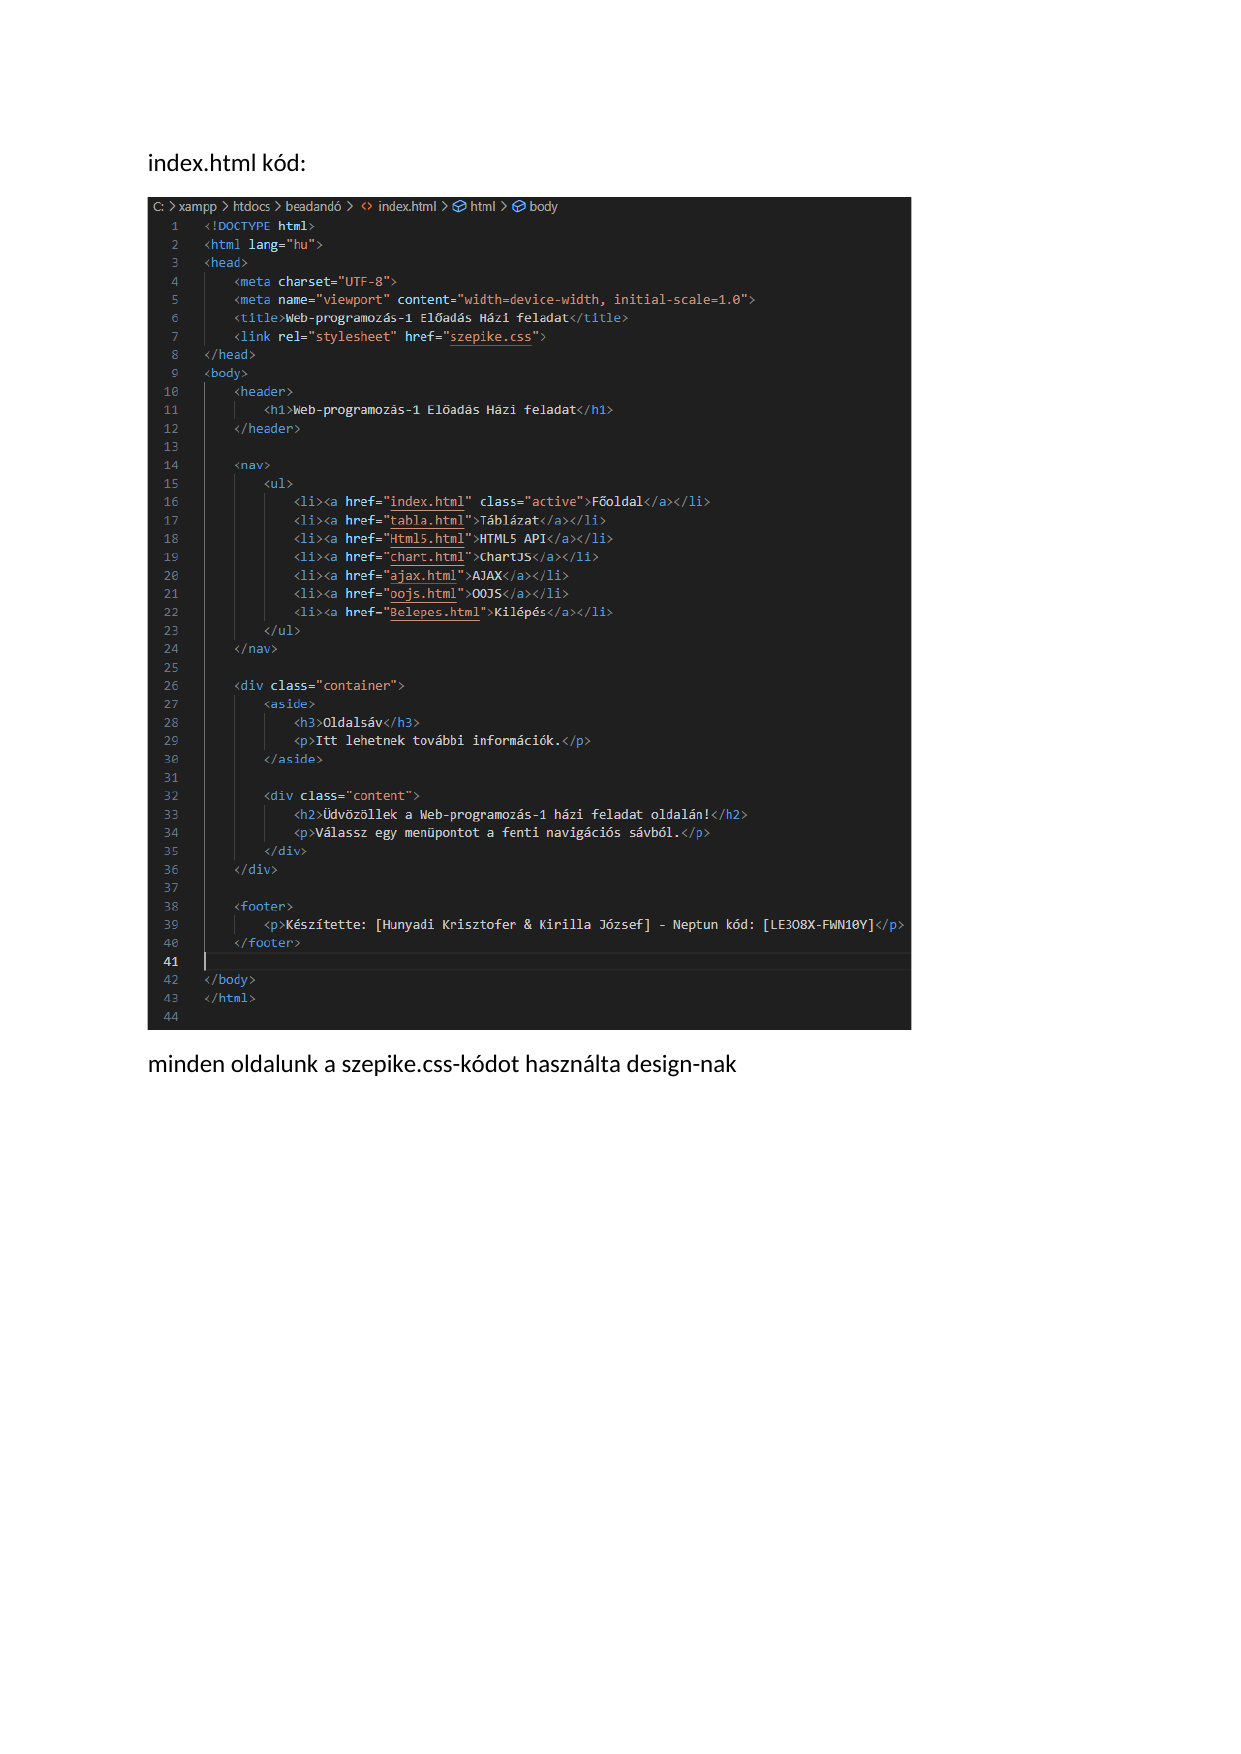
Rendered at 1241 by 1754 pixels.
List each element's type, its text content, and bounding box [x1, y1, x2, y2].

picture [147, 197, 912, 1030]
text index.html kód: [148, 148, 1093, 178]
text minden oldalunk a szepike.css-kódot használta design-nak [148, 1048, 1093, 1079]
